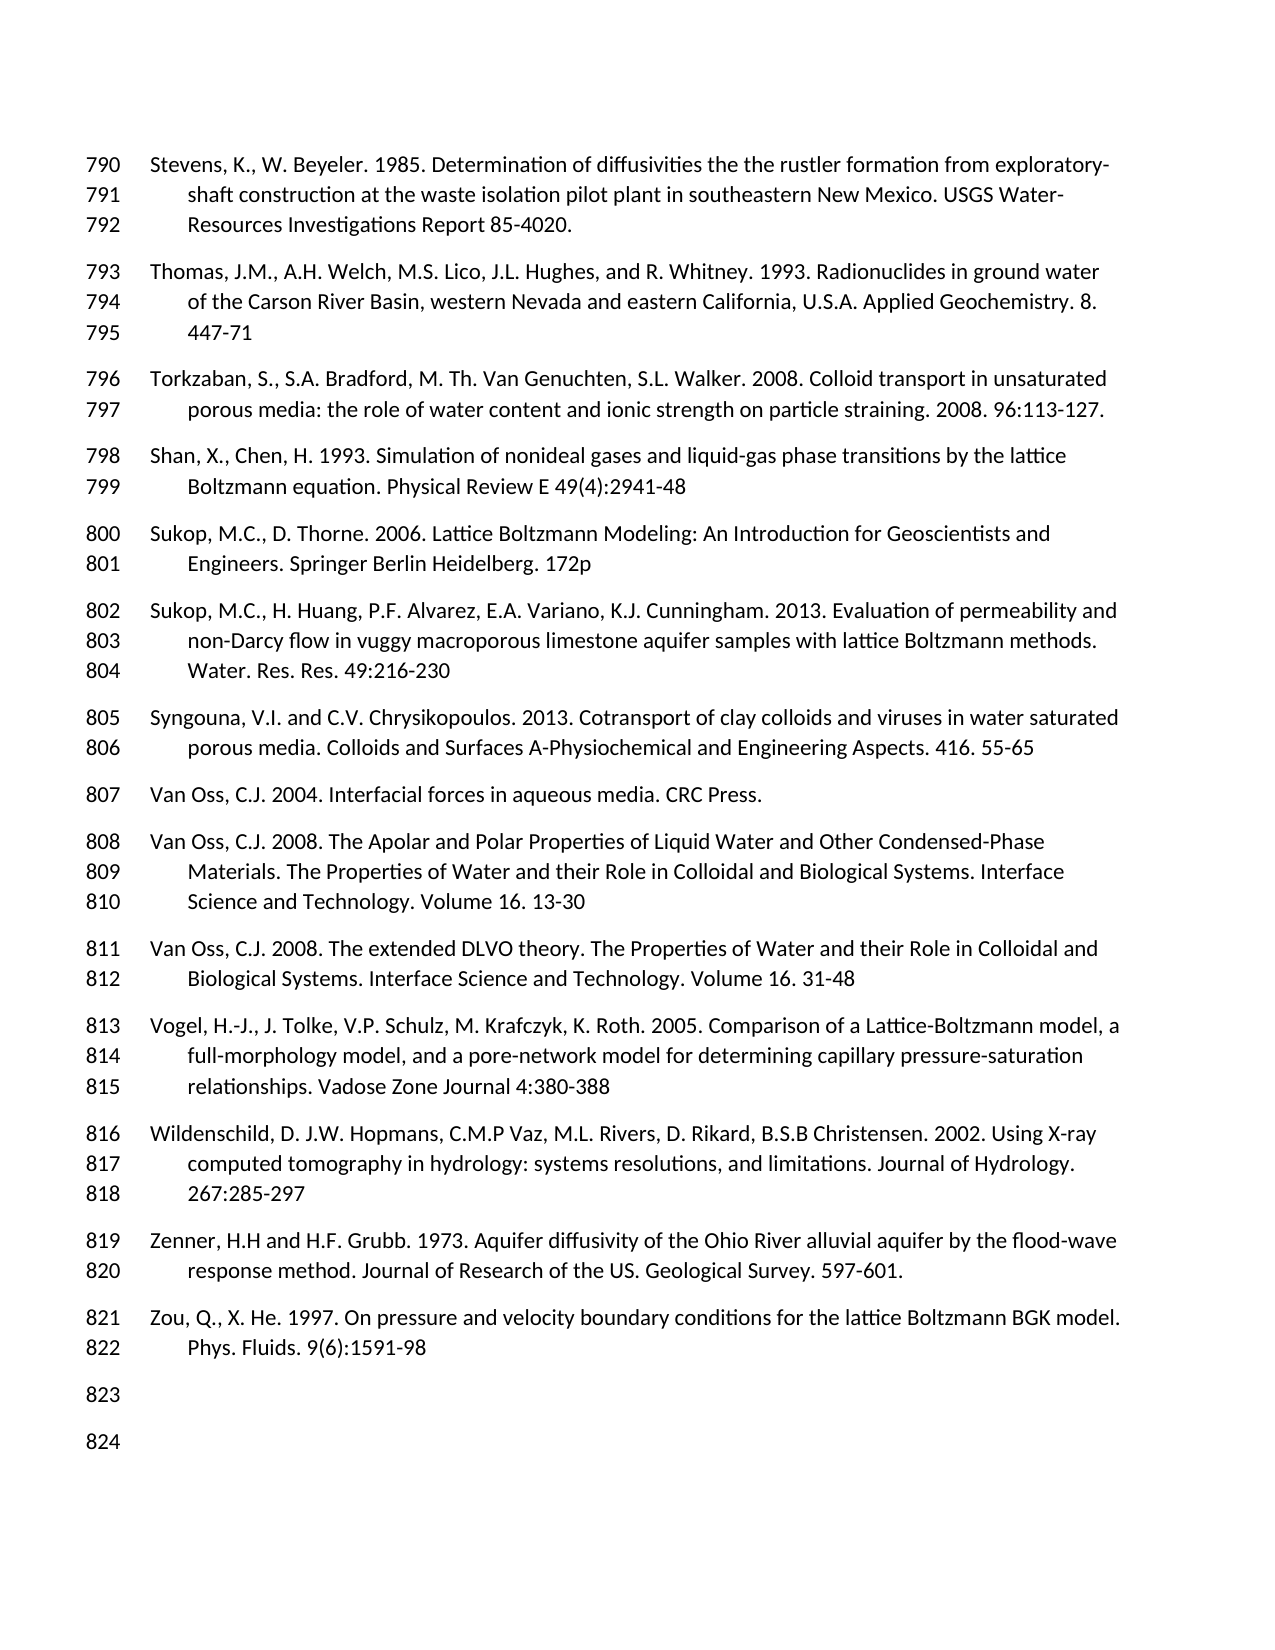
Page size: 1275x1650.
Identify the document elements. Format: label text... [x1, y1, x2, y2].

text Van Oss, C.J. 2008. The extended DLVO theory. The Properties of Water and their Role in Colloidal and Biological Systems. Interface Science and Technology. Volume 16. 31-48 [150, 934, 1125, 993]
text Torkzaban, S., S.A. Bradford, M. Th. Van Genuchten, S.L. Walker. 2008. Colloid transport in unsaturated porous media: the role of water content and ionic strength on particle straining. 2008. 96:113-127. [150, 364, 1125, 423]
text Vogel, H.-J., J. Tolke, V.P. Schulz, M. Krafczyk, K. Roth. 2005. Comparison of a Lattice-Boltzmann model, a full-morphology model, and a pore-network model for determining capillary pressure-saturation relationships. Vadose Zone Journal 4:380-388 [150, 1011, 1125, 1100]
text Van Oss, C.J. 2008. The Apolar and Polar Properties of Liquid Water and Other Condensed-Phase Materials. The Properties of Water and their Role in Colloidal and Biological Systems. Interface Science and Technology. Volume 16. 13-30 [150, 827, 1125, 916]
text Wildenschild, D. J.W. Hopmans, C.M.P Vaz, M.L. Rivers, D. Rikard, B.S.B Christensen. 2002. Using X-ray computed tomography in hydrology: systems resolutions, and limitations. Journal of Hydrology. 267:285-297 [150, 1119, 1125, 1207]
text Sukop, M.C., H. Huang, P.F. Alvarez, E.A. Variano, K.J. Cunningham. 2013. Evaluation of permeability and non-Darcy flow in vuggy macroporous limestone aquifer samples with lattice Boltzmann methods. Water. Res. Res. 49:216-230 [150, 596, 1125, 684]
text Thomas, J.M., A.H. Welch, M.S. Lico, J.L. Hughes, and R. Whitney. 1993. Radionuclides in ground water of the Carson River Basin, western Nevada and eastern California, U.S.A. Applied Geochemistry. 8. 447-71 [150, 257, 1125, 346]
text Sukop, M.C., D. Thorne. 2006. Lattice Boltzmann Modeling: An Introduction for Geoscientists and Engineers. Springer Berlin Heidelberg. 172p [150, 519, 1125, 577]
text Zenner, H.H and H.F. Grubb. 1973. Aquifer diffusivity of the Ohio River alluvial aquifer by the flood-wave response method. Journal of Research of the US. Geological Survey. 597-601. [150, 1226, 1125, 1284]
text Shan, X., Chen, H. 1993. Simulation of nonideal gases and liquid-gas phase transitions by the lattice Boltzmann equation. Physical Review E 49(4):2941-48 [150, 442, 1125, 500]
text Syngouna, V.I. and C.V. Chrysikopoulos. 2013. Cotransport of clay colloids and viruses in water saturated porous media. Colloids and Surfaces A-Physiochemical and Engineering Aspects. 416. 55-65 [150, 703, 1125, 761]
text Van Oss, C.J. 2004. Interfacial forces in aqueous media. CRC Press. [150, 780, 1125, 808]
text Zou, Q., X. He. 1997. On pressure and velocity boundary conditions for the lattice Boltzmann BGK model. Phys. Fluids. 9(6):1591-98 [150, 1303, 1125, 1361]
text Stevens, K., W. Beyeler. 1985. Determination of diffusivities the the rustler formation from exploratory-shaft construction at the waste isolation pilot plant in southeastern New Mexico. USGS Water-Resources Investigations Report 85-4020. [150, 150, 1125, 238]
